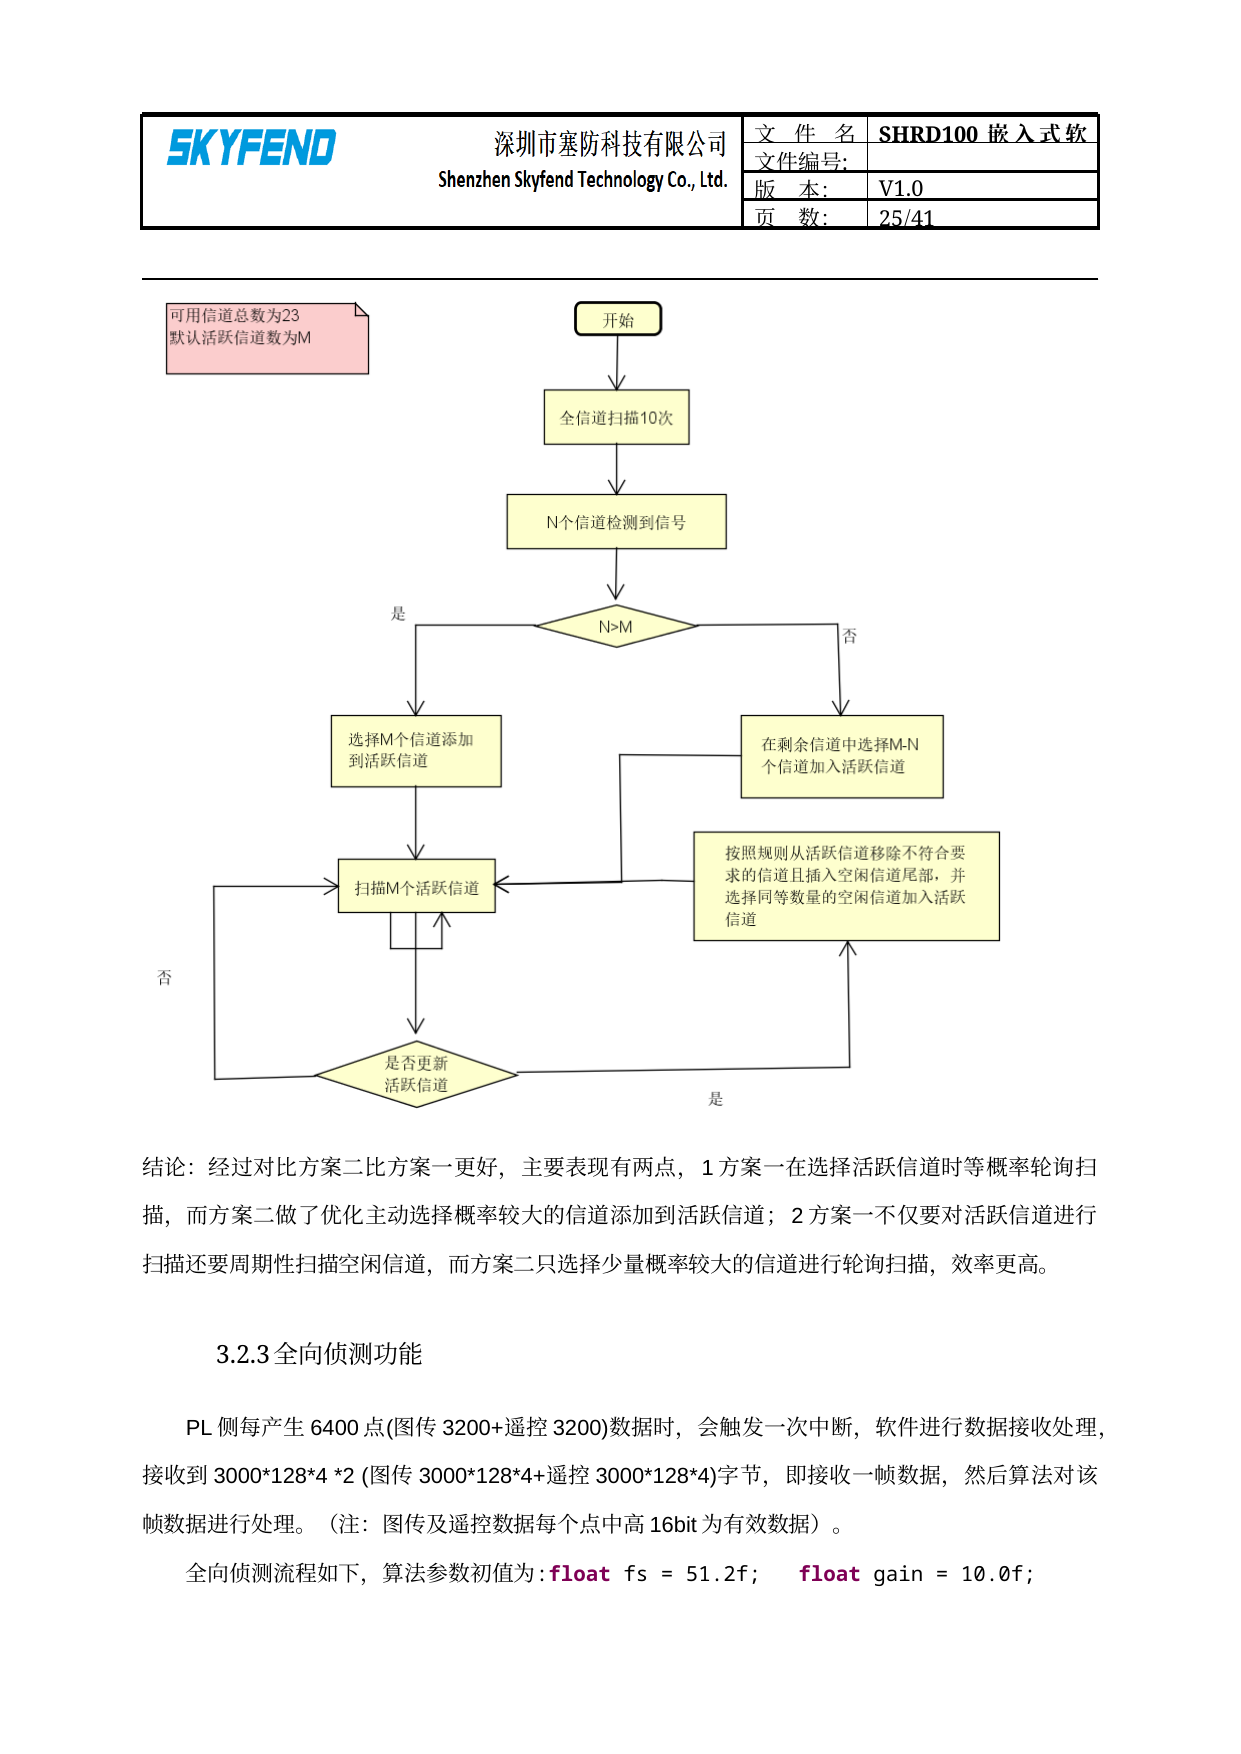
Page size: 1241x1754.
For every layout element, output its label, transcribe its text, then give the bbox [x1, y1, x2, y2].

text 全向侦测流程如下，算法参数初值为:float fs = 51.2f; float gain = 10.0f; float bw = 48.0f。 [142, 1555, 1098, 1588]
text PL侧每产生6400点(图传3200+遥控3200)数据时，会触发一次中断，软件进行数据接收处理，接收到3000*128*4 *2 (图传3000*128*4+遥控3000*128*4)字节，即接收一帧数据，然后算法对该帧数据进行处理。（注：图传及遥控数据每个点中高16bit为有效数据）。 [142, 1409, 1098, 1539]
picture [141, 291, 1007, 1127]
subtitle 全向侦测功能 [216, 1320, 1098, 1385]
picture [161, 119, 732, 199]
text 结论：经过对比方案二比方案一更好，主要表现有两点，1方案一在选择活跃信道时等概率轮询扫描，而方案二做了优化主动选择概率较大的信道添加到活跃信道；2方案一不仅要对活跃信道进行扫描还要周期性扫描空闲信道，而方案二只选择少量概率较大的信道进行轮询扫描，效率更高。 [142, 1149, 1098, 1279]
